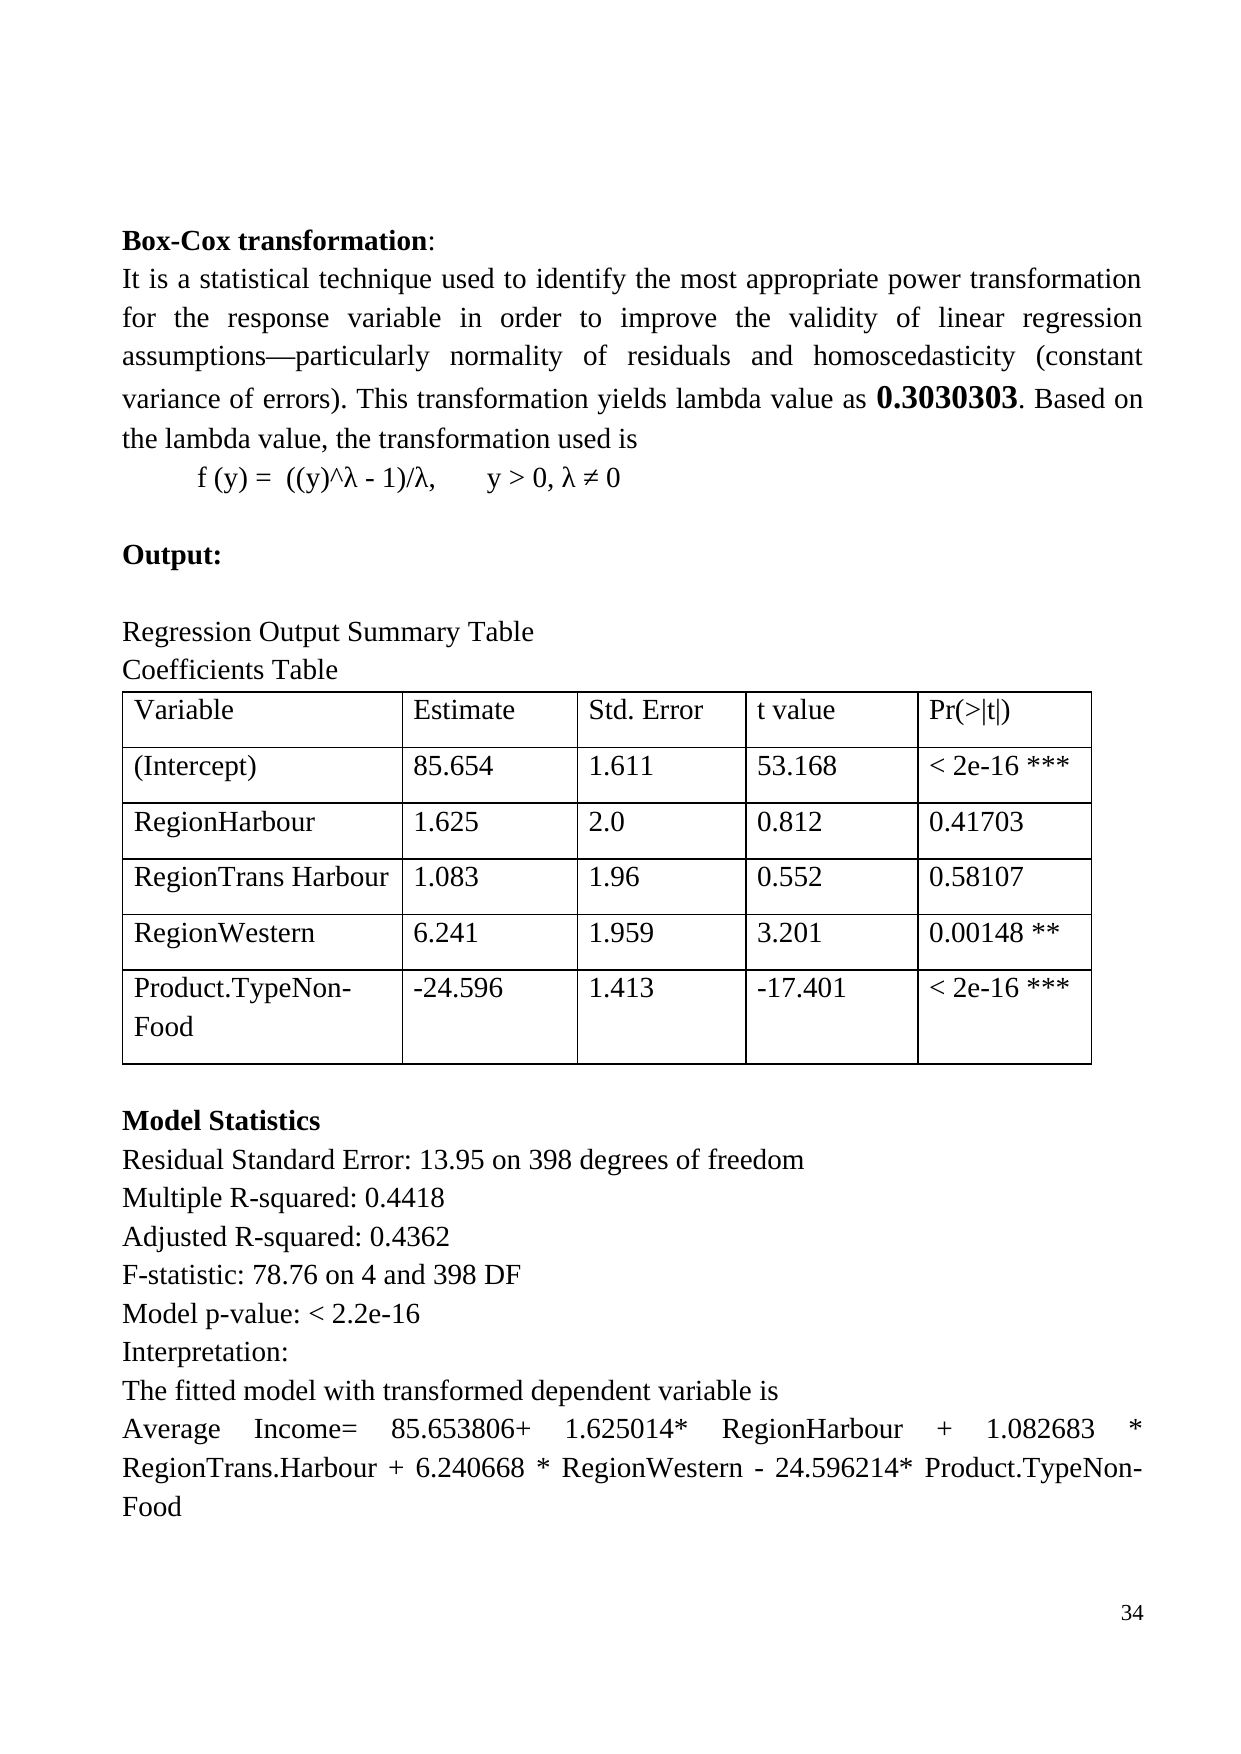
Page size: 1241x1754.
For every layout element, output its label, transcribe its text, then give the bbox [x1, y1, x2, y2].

text The fitted model with transformed dependent variable is [122, 1373, 1143, 1407]
table_cell 1.611 [578, 748, 745, 802]
table_header Variable [123, 693, 402, 747]
table_cell 1.413 [578, 971, 745, 1063]
table_cell 85.654 [403, 748, 577, 802]
table_header Std. Error [578, 693, 745, 747]
table_cell 0.812 [747, 804, 917, 858]
table_cell 1.083 [403, 860, 577, 913]
table_cell 1.625 [403, 804, 577, 858]
text Interpretation: [122, 1334, 1143, 1368]
text Model Statistics [122, 1103, 1143, 1137]
table_cell < 2e-16 *** [919, 971, 1091, 1063]
text Coefficients Table [122, 652, 1143, 686]
text Output: [122, 537, 1143, 570]
text Adjusted R-squared: 0.4362 [122, 1219, 1143, 1252]
table_cell 0.58107 [919, 860, 1091, 913]
table_cell Product.TypeNon-Food [123, 971, 402, 1063]
table_cell 6.241 [403, 915, 577, 969]
table_cell (Intercept) [123, 748, 402, 802]
table_cell 2.0 [578, 804, 745, 858]
table_cell 0.41703 [919, 804, 1091, 858]
table_cell < 2e-16 *** [919, 748, 1091, 802]
text Average Income= 85.653806+ 1.625014* RegionHarbour + 1.082683 * RegionTrans.Harbour + 6.240668 * RegionWestern - 24.596214* Product.TypeNon-Food [122, 1412, 1143, 1522]
text Residual Standard Error: 13.95 on 398 degrees of freedom [122, 1142, 1143, 1175]
table_cell RegionWestern [123, 915, 402, 969]
text f (y) = ((y)^λ - 1)/λ, y > 0, λ ≠ 0 [122, 460, 1143, 493]
table_cell -24.596 [403, 971, 577, 1063]
table_header t value [747, 693, 917, 747]
table_cell RegionTrans Harbour [123, 860, 402, 913]
table_cell 0.552 [747, 860, 917, 913]
text It is a statistical technique used to identify the most appropriate power transformation for the response variable in order to improve the validity of linear regression assumptions—particularly normality of residuals and homoscedasticity (constant variance of errors). This transformation yields lambda value as 0.3030303. Based on the lambda value, the transformation used is [122, 261, 1143, 455]
table_header Estimate [403, 693, 577, 747]
text Box-Cox transformation: [122, 223, 1143, 256]
table_cell 53.168 [747, 748, 917, 802]
text Regression Output Summary Table [122, 614, 1143, 647]
table_cell 3.201 [747, 915, 917, 969]
table_cell 1.96 [578, 860, 745, 913]
text Multiple R-squared: 0.4418 [122, 1180, 1143, 1214]
table_cell 0.00148 ** [919, 915, 1091, 969]
table_header Pr(>|t|) [919, 693, 1091, 747]
table_cell -17.401 [747, 971, 917, 1063]
text F-statistic: 78.76 on 4 and 398 DF [122, 1257, 1143, 1291]
table_cell RegionHarbour [123, 804, 402, 858]
text Model p-value: < 2.2e-16 [122, 1296, 1143, 1329]
table_cell 1.959 [578, 915, 745, 969]
